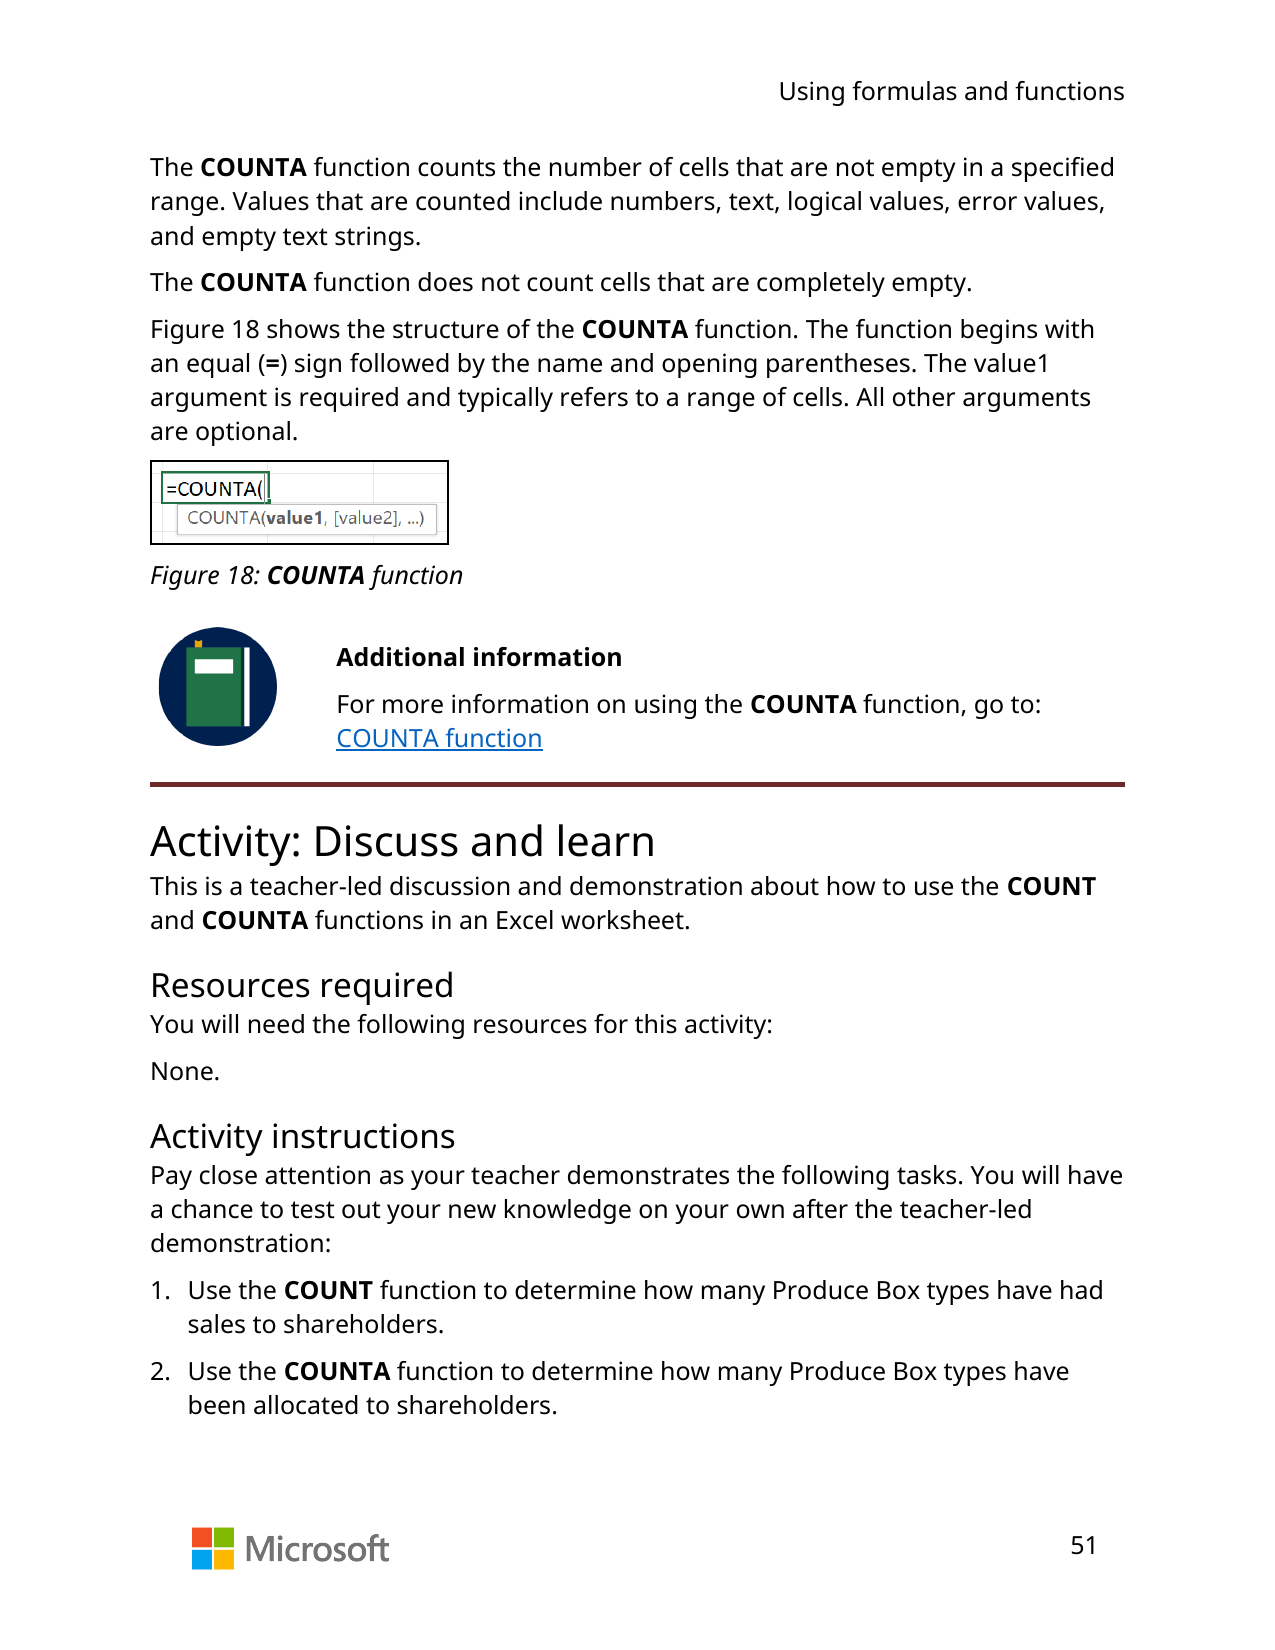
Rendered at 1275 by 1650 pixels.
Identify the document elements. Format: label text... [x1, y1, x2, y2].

text Figure 18 shows the structure of the COUNTA function. The function begins with an equal (=) sign followed by the name and opening parentheses. The value1 argument is required and typically refers to a range of cells. All other arguments are optional. [150, 311, 1125, 447]
picture [150, 1520, 431, 1576]
subtitle Activity: Discuss and learn [150, 812, 1125, 868]
text You will need the following resources for this activity: [150, 1007, 1125, 1041]
subtitle Activity instructions [150, 1112, 1125, 1158]
picture [152, 462, 447, 543]
text Pay close attention as your teacher demonstrates the following tasks. You will have a chance to test out your new knowledge on your own after the teacher-led demonstration: [150, 1158, 1125, 1260]
text Figure 18: COUNTA function [150, 558, 1125, 592]
table_header [150, 613, 327, 782]
text The COUNTA function does not count cells that are completely empty. [150, 265, 1125, 299]
table_header Additional information For more information on using the COUNTA function, go to: COUNTA function [327, 613, 1125, 782]
picture [158, 627, 277, 746]
list Use the COUNTA function to determine how many Produce Box types have been allocated to shareholders. [150, 1353, 1125, 1421]
list Use the COUNT function to determine how many Produce Box types have had sales to shareholders. [150, 1273, 1125, 1341]
subtitle Resources required [150, 961, 1125, 1007]
text The COUNTA function counts the number of cells that are not empty in a specified range. Values that are counted include numbers, text, logical values, error values, and empty text strings. [150, 150, 1125, 252]
text This is a teacher-led discussion and demonstration about how to use the COUNT and COUNTA functions in an Excel worksheet. [150, 868, 1125, 936]
text None. [150, 1053, 1125, 1087]
